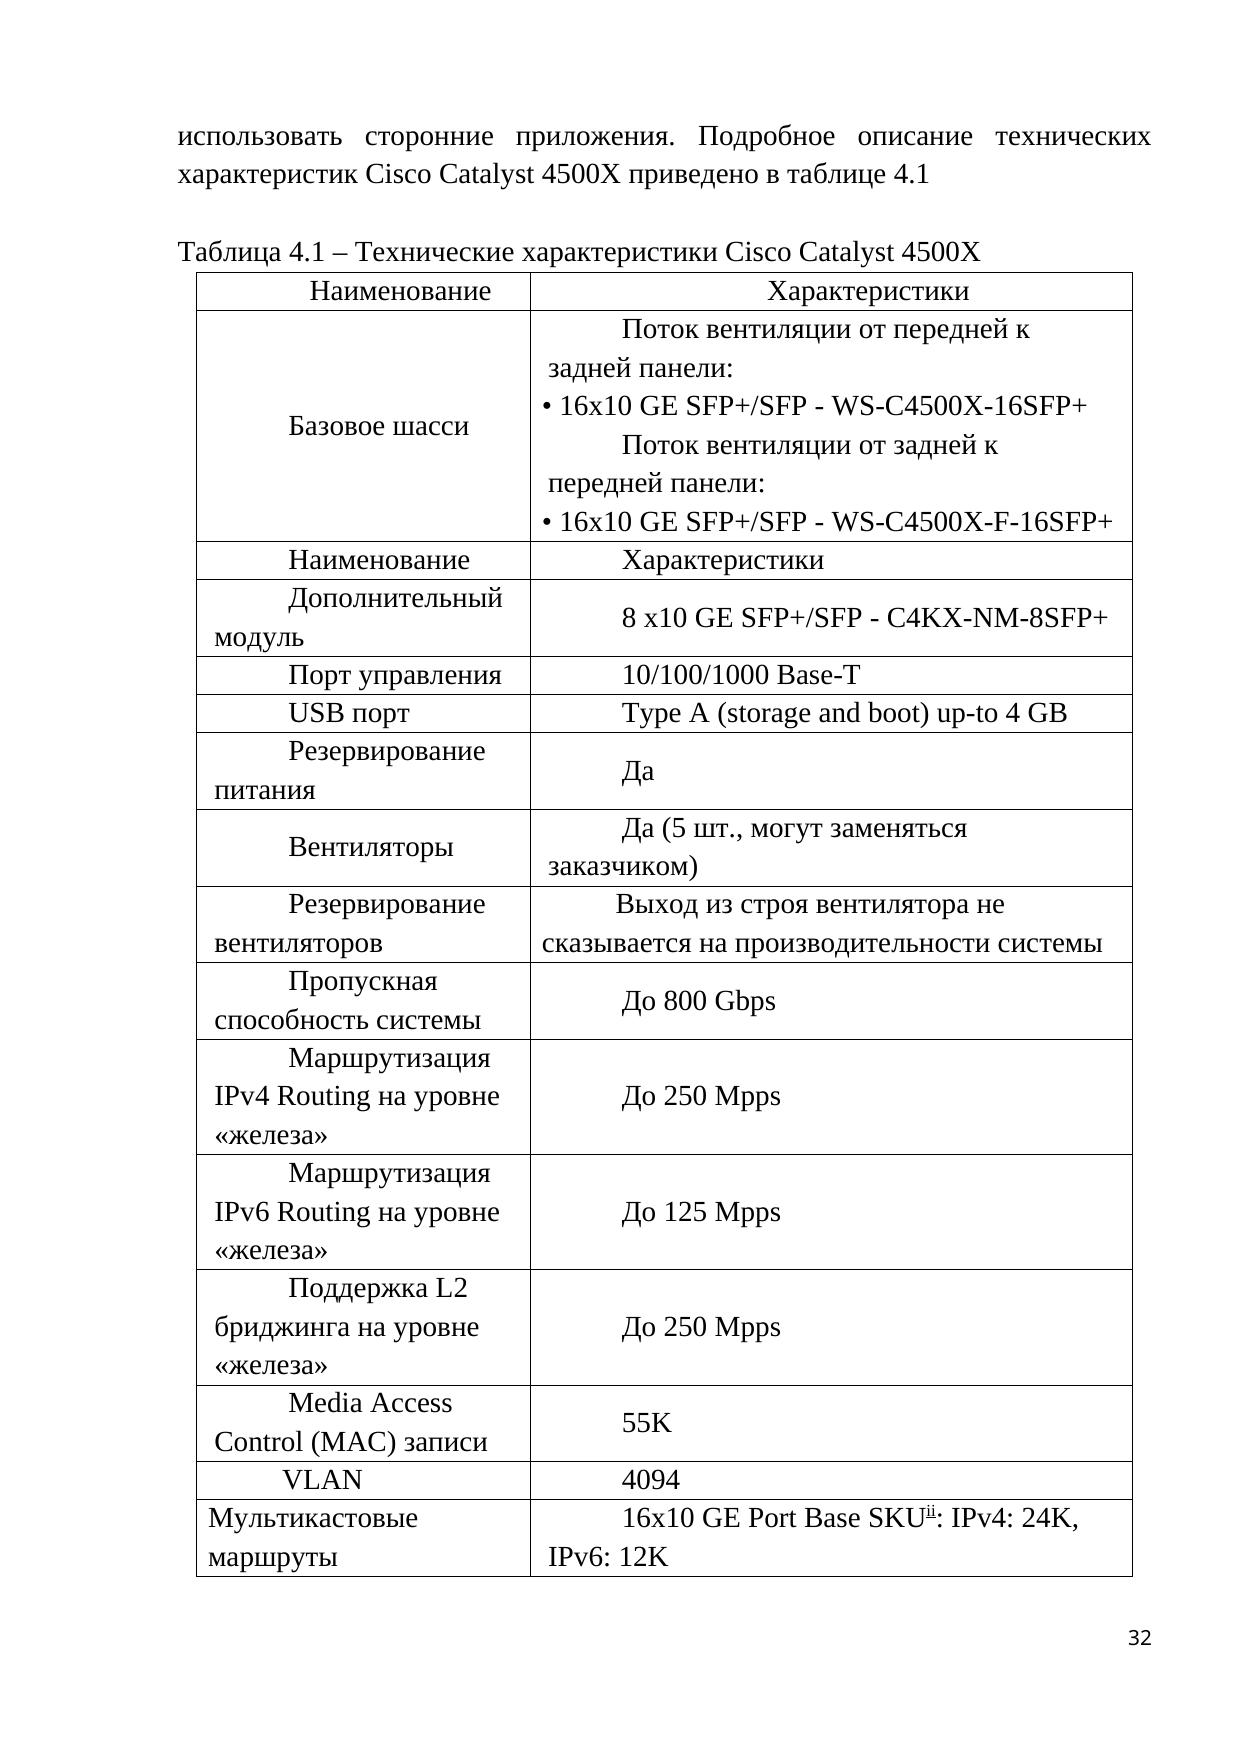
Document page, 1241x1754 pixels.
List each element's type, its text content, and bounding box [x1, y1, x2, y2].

table_cell Поддержка L2 бриджинга на уровне «железа» [197, 1270, 530, 1384]
table_cell Маршрутизация IPv4 Routing на уровне «железа» [197, 1040, 530, 1154]
table_cell Media Access Control (MAC) записи [197, 1386, 530, 1461]
table_cell 55K [531, 1386, 1132, 1461]
table_cell Да (5 шт., могут заменяться заказчиком) [531, 810, 1132, 886]
table_cell До 250 Mpps [531, 1270, 1132, 1384]
table_cell Характеристики [531, 542, 1132, 579]
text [177, 118, 1152, 190]
table_cell Резервирование вентиляторов [197, 887, 530, 962]
table_cell Type A (storage and boot) up-to 4 GB [531, 695, 1132, 732]
text Таблица 4.1 – Технические характеристики Cisco Catalyst 4500X [177, 234, 1152, 267]
table_cell 16x10 GE Port Base SKUii: IPv4: 24K, IPv6: 12K [531, 1500, 1132, 1576]
table_cell Поток вентиляции от передней к задней панели: • 16x10 GE SFP+/SFP - WS-C4500X-16SFP+ Поток вентиляции от задней к передней панели: • 16x10 GE SFP+/SFP - WS-C4500X-F-16SFP+ [531, 311, 1132, 541]
table_cell Резервирование питания [197, 733, 530, 809]
table_cell 10/100/1000 Base-T [531, 657, 1132, 694]
table_cell Базовое шасси [197, 311, 530, 541]
table_cell Дополнительный модуль [197, 580, 530, 656]
table_cell Наименование [197, 542, 530, 579]
table_cell Порт управления [197, 657, 530, 694]
table_header Наименование [197, 273, 530, 310]
table_cell До 250 Mpps [531, 1040, 1132, 1154]
table_cell Мультикастовые маршруты [197, 1500, 530, 1576]
table_cell VLAN [197, 1462, 530, 1499]
table_cell Пропускная способность системы [197, 963, 530, 1039]
table_cell До 800 Gbps [531, 963, 1132, 1039]
table_cell USB порт [197, 695, 530, 732]
table_cell До 125 Mpps [531, 1155, 1132, 1269]
table_header Характеристики [531, 273, 1132, 310]
table_cell Выход из строя вентилятора не сказывается на производительности системы [531, 887, 1132, 962]
table_cell Вентиляторы [197, 810, 530, 886]
table_cell 4094 [531, 1462, 1132, 1499]
table_cell Маршрутизация IPv6 Routing на уровне «железа» [197, 1155, 530, 1269]
table_cell Да [531, 733, 1132, 809]
table_cell 8 x10 GE SFP+/SFP - C4KX-NM-8SFP+ [531, 580, 1132, 656]
